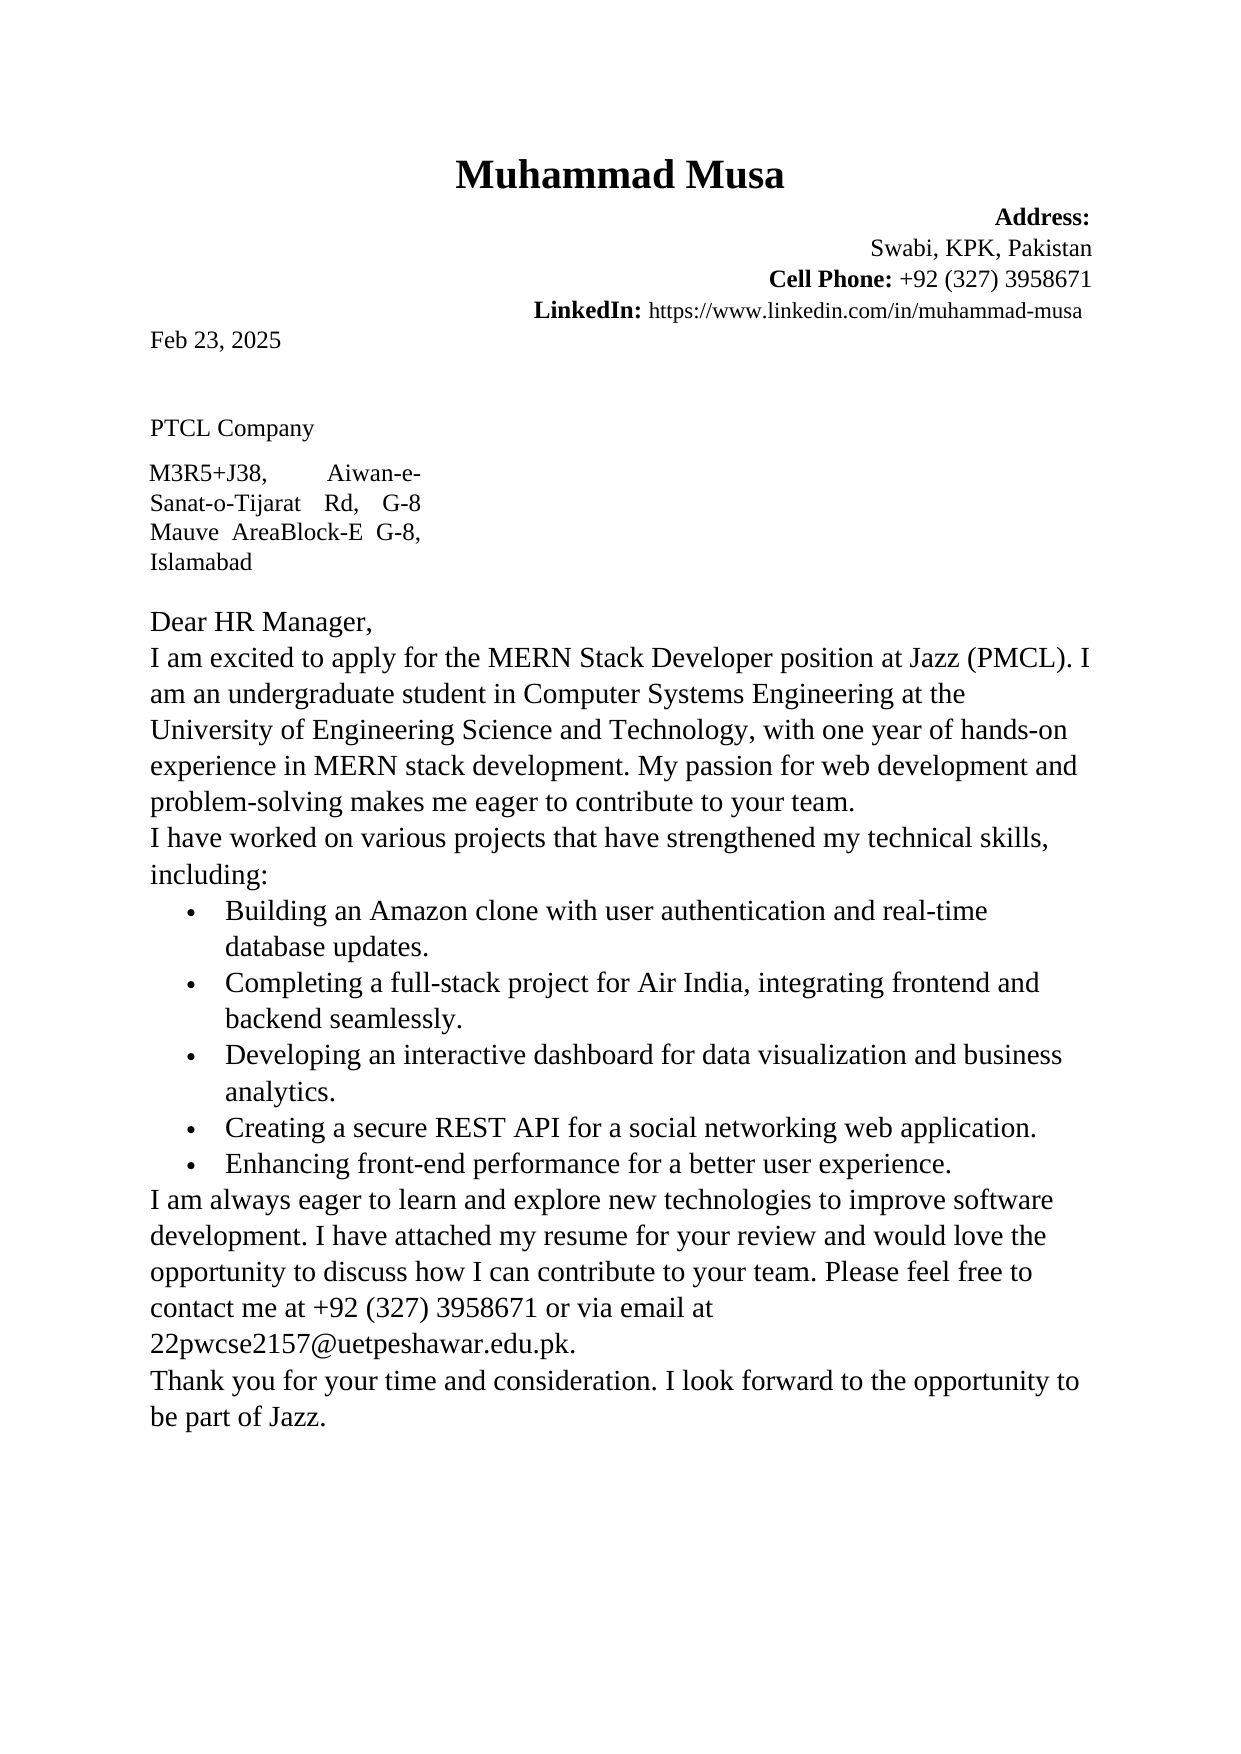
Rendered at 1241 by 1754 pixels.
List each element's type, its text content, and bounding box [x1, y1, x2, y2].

list Completing a full-stack project for Air India, integrating frontend and backend seamlessly. [187, 965, 1091, 1035]
text Muhammad Musa [150, 150, 1090, 198]
text Feb 23, 2025 [150, 326, 1091, 354]
list Enhancing front-end performance for a better user experience. [187, 1146, 1091, 1179]
text Thank you for your time and consideration. I look forward to the opportunity to be part of Jazz. [150, 1363, 1091, 1432]
text PTCL Company [150, 413, 1091, 442]
list Building an Amazon clone with user authentication and real-time database updates. [187, 893, 1091, 963]
list Creating a secure REST API for a social networking web application. [187, 1110, 1091, 1143]
text I am always eager to learn and explore new technologies to improve software development. I have attached my resume for your review and would love the opportunity to discuss how I can contribute to your team. Please feel free to contact me at +92 (327) 3958671 or via email at 22pwcse2157@uetpeshawar.edu.pk. [150, 1182, 1091, 1360]
text Dear HR Manager, [150, 604, 1091, 637]
text Address: [150, 202, 1090, 231]
text M3R5+J38, Aiwan-e-Sanat-o-Tijarat Rd, G-8 Mauve AreaBlock-E G-8, Islamabad [148, 458, 421, 576]
text Cell Phone: +92 (327) 3958671 [150, 264, 1092, 293]
text LinkedIn: https://www.linkedin.com/in/muhammad-musa [150, 295, 1091, 324]
text I am excited to apply for the MERN Stack Developer position at Jazz (PMCL). I am an undergraduate student in Computer Systems Engineering at the University of Engineering Science and Technology, with one year of hands-on experience in MERN stack development. My passion for web development and problem-solving makes me eager to contribute to your team. [150, 640, 1091, 818]
text Swabi, KPK, Pakistan [150, 233, 1092, 262]
text I have worked on various projects that have strengthened my technical skills, including: [150, 821, 1091, 890]
list Developing an interactive dashboard for data visualization and business analytics. [187, 1037, 1091, 1107]
